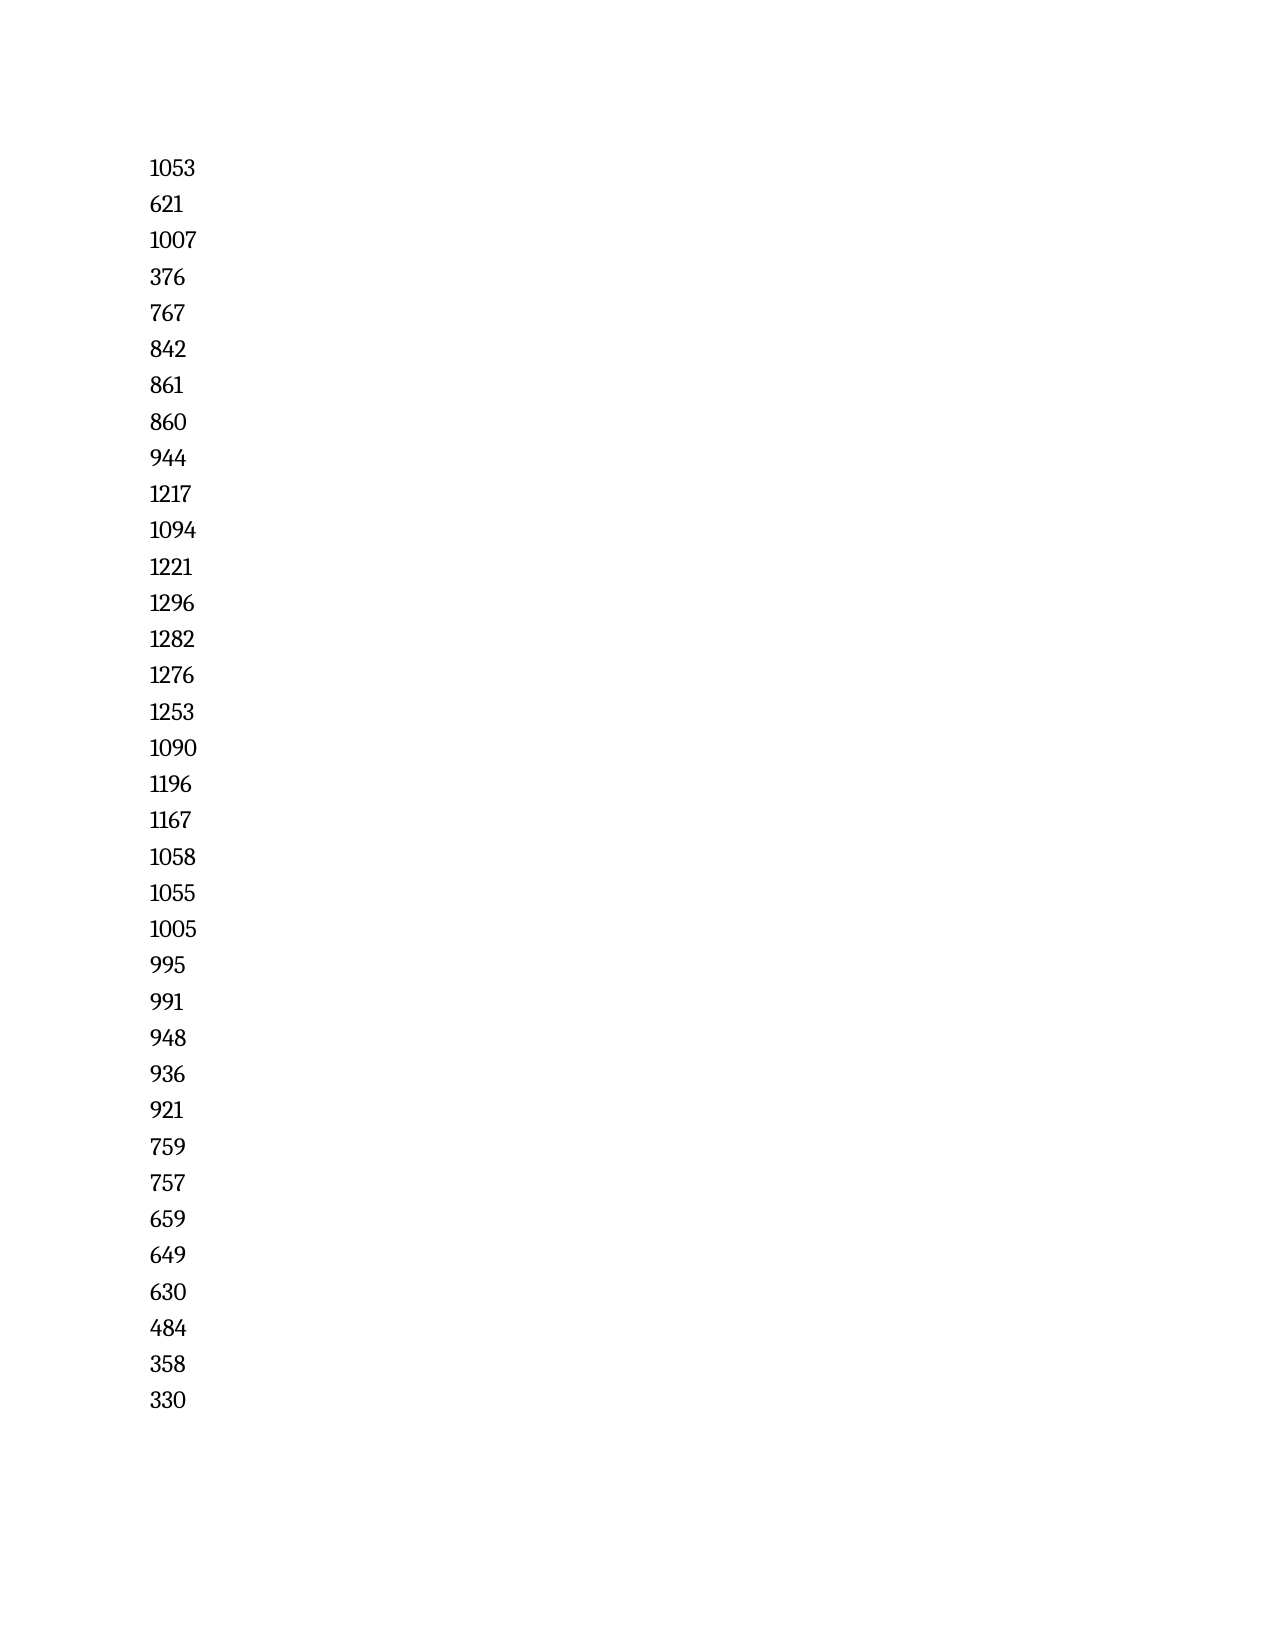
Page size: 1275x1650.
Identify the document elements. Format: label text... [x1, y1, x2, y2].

table_cell 1296 [139, 585, 1275, 621]
table_cell 484 [139, 1310, 1275, 1346]
table_cell 1167 [139, 803, 1275, 839]
table_cell 759 [139, 1129, 1275, 1165]
table_cell 621 [139, 186, 1275, 222]
table_cell 1090 [139, 730, 1275, 766]
table_cell 1221 [139, 549, 1275, 585]
table_cell 1253 [139, 694, 1275, 730]
table_cell 630 [139, 1274, 1275, 1310]
table_cell 659 [139, 1201, 1275, 1237]
table_cell 991 [139, 984, 1275, 1020]
table_cell 842 [139, 331, 1275, 367]
table_cell 1007 [139, 223, 1275, 259]
table_cell 1053 [139, 150, 1275, 186]
table_cell 936 [139, 1056, 1275, 1092]
table_cell 1196 [139, 766, 1275, 802]
table_cell 860 [139, 404, 1275, 440]
table_cell 1282 [139, 621, 1275, 657]
table_cell 861 [139, 368, 1275, 404]
table_cell 995 [139, 948, 1275, 984]
table_cell 757 [139, 1165, 1275, 1201]
table_cell 649 [139, 1238, 1275, 1274]
table_cell 948 [139, 1020, 1275, 1056]
table_cell 1217 [139, 476, 1275, 512]
table_cell 1276 [139, 658, 1275, 694]
table_cell 376 [139, 259, 1275, 295]
table_cell 1005 [139, 911, 1275, 947]
table_cell 944 [139, 440, 1275, 476]
table_cell 921 [139, 1093, 1275, 1129]
table_cell 358 [139, 1346, 1275, 1382]
table_cell 1058 [139, 839, 1275, 875]
table_cell 1055 [139, 875, 1275, 911]
table_cell 330 [139, 1383, 1275, 1419]
table_cell 767 [139, 295, 1275, 331]
table_cell 1094 [139, 513, 1275, 549]
